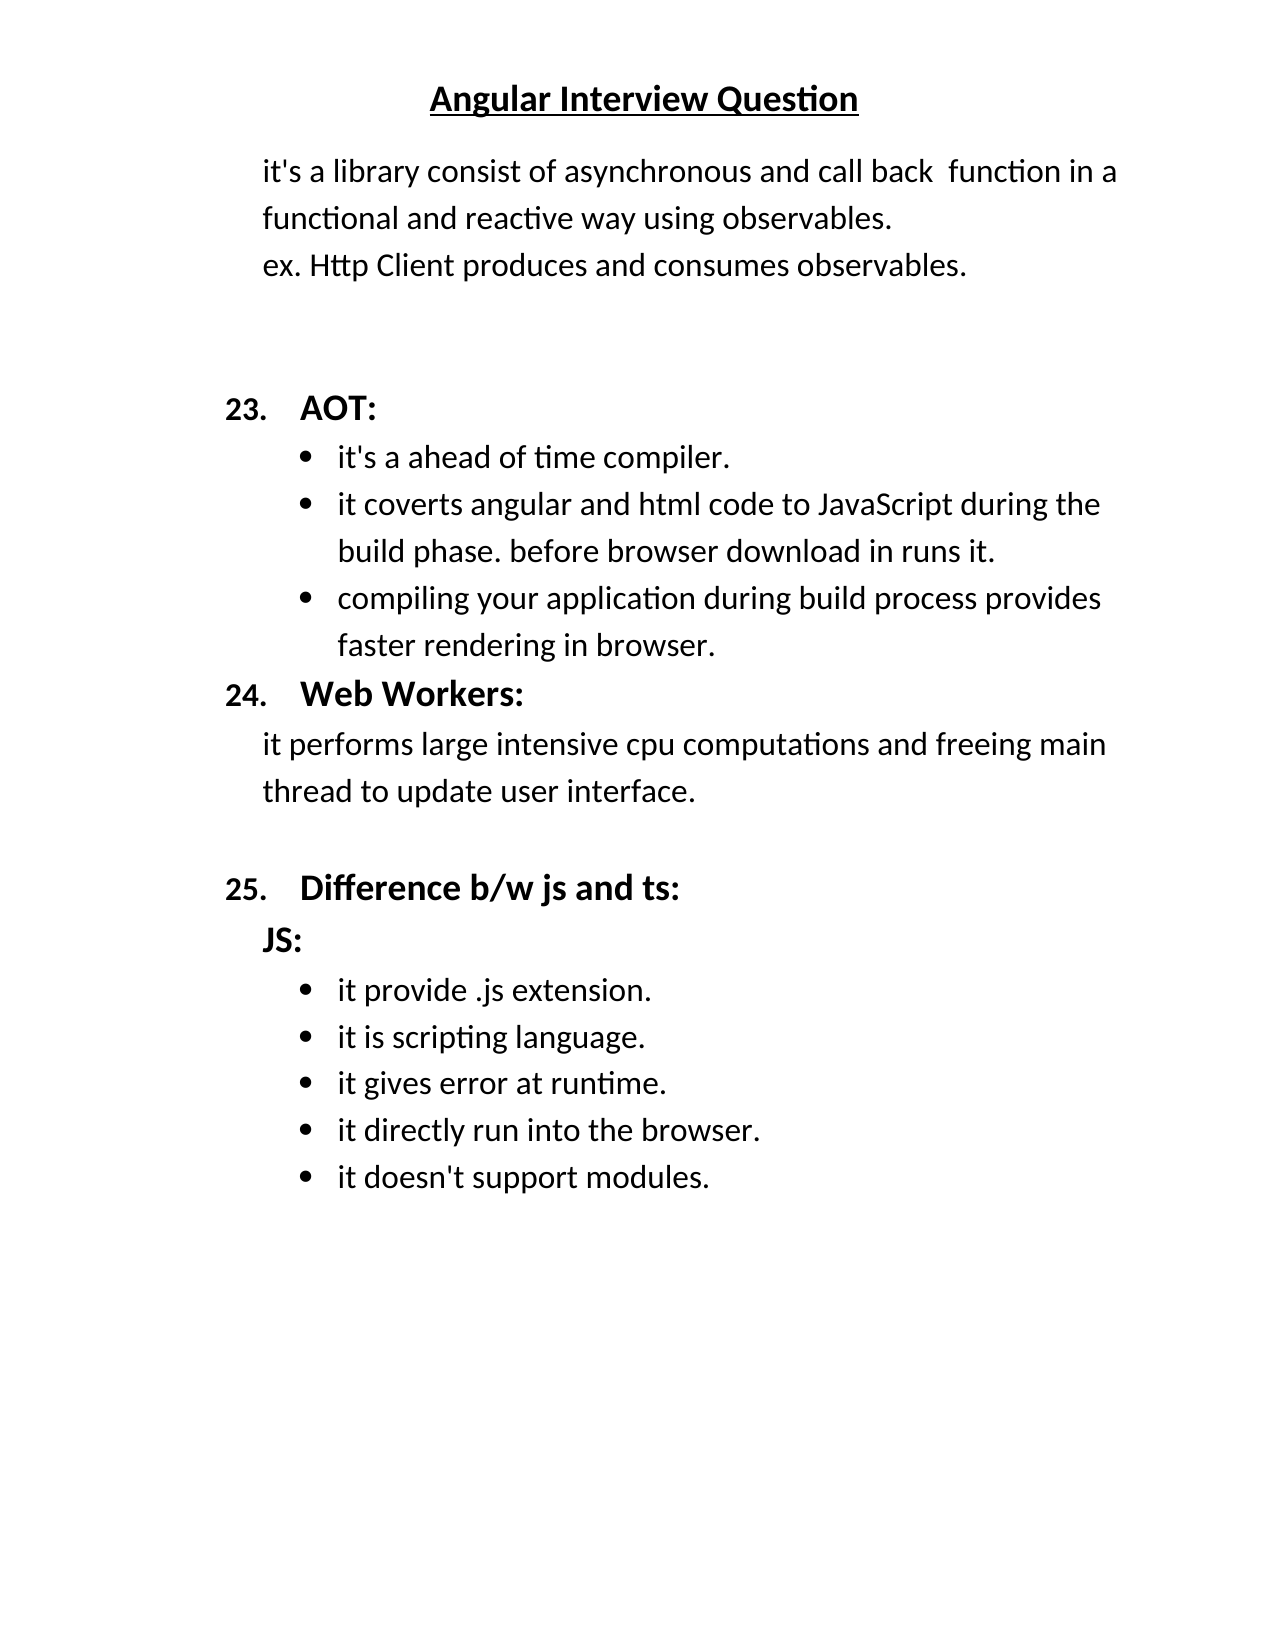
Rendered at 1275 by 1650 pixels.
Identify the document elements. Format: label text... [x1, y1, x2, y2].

list compiling your application during build process provides faster rendering in browser. [300, 577, 1125, 664]
list it doesn't support modules. [300, 1156, 1125, 1197]
list it is scripting language. [300, 1016, 1125, 1056]
list Web Workers: [225, 670, 1125, 716]
list it's a ahead of time compiler. [300, 437, 1125, 477]
list ex. Http Client produces and consumes observables. [262, 243, 1125, 284]
list it's a library consist of asynchronous and call back function in a functional and reactive way using observables. [262, 150, 1125, 237]
list it directly run into the browser. [300, 1109, 1125, 1150]
list JS: [262, 916, 1125, 962]
list Difference b/w js and ts: [225, 863, 1125, 909]
list AOT: [225, 384, 1125, 430]
list it gives error at runtime. [300, 1062, 1125, 1103]
list it performs large intensive cpu computations and freeing main thread to update user interface. [262, 723, 1125, 811]
list it provide .js extension. [300, 969, 1125, 1009]
list it coverts angular and html code to JavaScript during the build phase. before browser download in runs it. [300, 483, 1125, 571]
